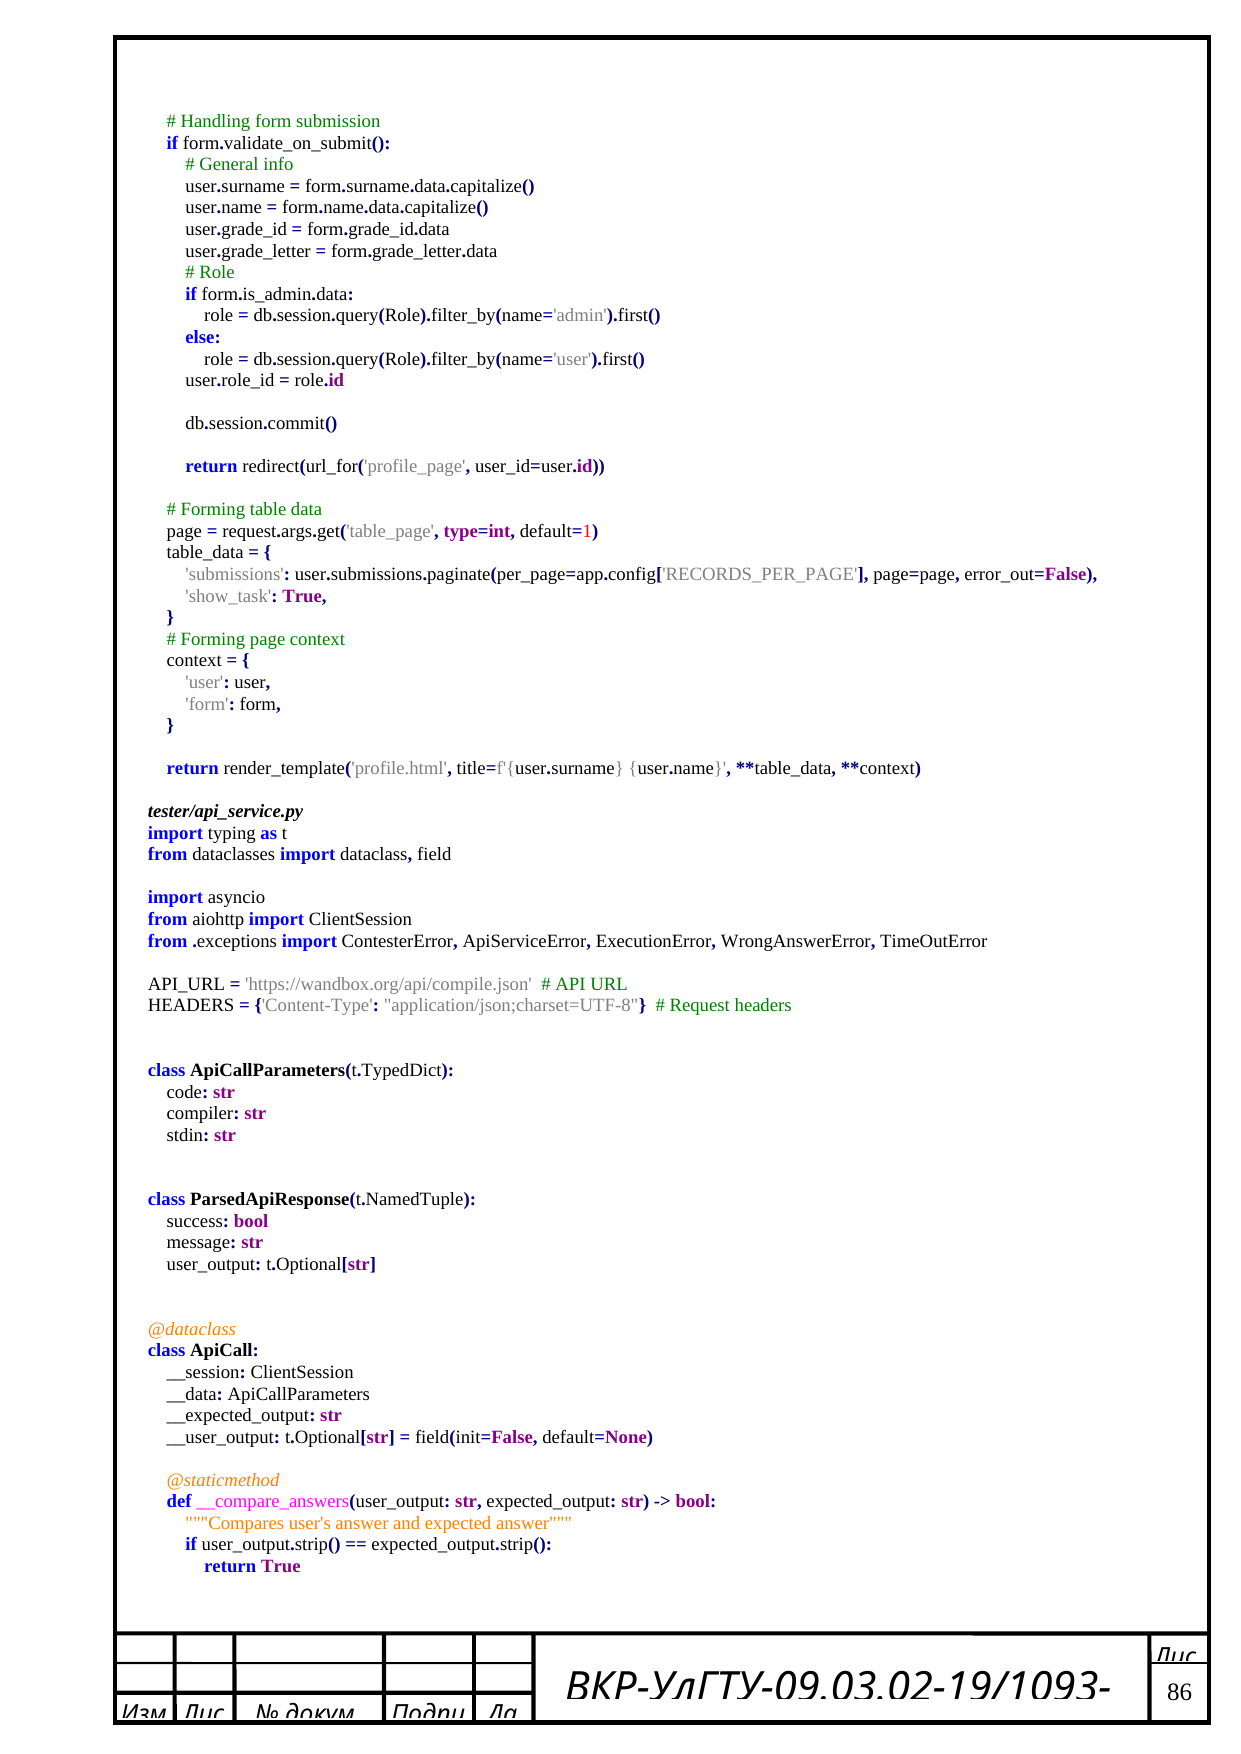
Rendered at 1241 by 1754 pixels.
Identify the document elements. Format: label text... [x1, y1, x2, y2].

text 'show_task': True, [148, 584, 1181, 606]
text # Forming page context [148, 628, 1181, 649]
text # Handling form submission [148, 110, 1181, 132]
text class ApiCallParameters(t.TypedDict): [148, 1059, 1181, 1081]
text user.role_id = role.id [148, 369, 1181, 391]
text __expected_output: str [148, 1404, 1181, 1426]
text import asyncio [148, 886, 1181, 908]
text return redirect(url_for('profile_page', user_id=user.id)) [148, 455, 1181, 477]
text stdin: str [148, 1124, 1181, 1145]
text role = db.session.query(Role).filter_by(name='admin').first() [148, 304, 1181, 326]
text page = request.args.get('table_page', type=int, default=1) [148, 520, 1181, 541]
text from dataclasses import dataclass, field [148, 843, 1181, 865]
text table_data = { [148, 541, 1181, 563]
text # Role [148, 261, 1181, 283]
text # Forming table data [148, 498, 1181, 520]
text """Compares user's answer and expected answer""" [148, 1512, 1181, 1533]
text user.surname = form.surname.data.capitalize() [148, 175, 1181, 196]
text message: str [148, 1231, 1181, 1253]
text class ParsedApiResponse(t.NamedTuple): [148, 1188, 1181, 1210]
text __session: ClientSession [148, 1361, 1181, 1382]
text from aiohttp import ClientSession [148, 908, 1181, 929]
text else: [148, 326, 1181, 347]
text class ApiCall: [148, 1339, 1181, 1361]
text } [148, 714, 1181, 736]
text import typing as t [148, 822, 1181, 843]
text API_URL = 'https://wandbox.org/api/compile.json' # API URL [148, 973, 1181, 994]
text # General info [148, 153, 1181, 175]
text __data: ApiCallParameters [148, 1382, 1181, 1404]
text user.grade_letter = form.grade_letter.data [148, 239, 1181, 261]
text success: bool [148, 1210, 1181, 1231]
text return render_template('profile.html', title=f'{user.surname} {user.name}', **table_data, **context) [148, 757, 1181, 779]
text from .exceptions import ContesterError, ApiServiceError, ExecutionError, WrongAnswerError, TimeOutError [148, 929, 1181, 951]
text role = db.session.query(Role).filter_by(name='user').first() [148, 347, 1181, 369]
text return True [148, 1555, 1181, 1576]
text if form.validate_on_submit(): [148, 132, 1181, 153]
text @staticmethod [148, 1469, 1181, 1490]
text tester/api_service.py [148, 800, 1181, 822]
text user_output: t.Optional[str] [148, 1253, 1181, 1274]
text if user_output.strip() == expected_output.strip(): [148, 1533, 1181, 1555]
text 'submissions': user.submissions.paginate(per_page=app.config['RECORDS_PER_PAGE'], page=page, error_out=False), [148, 563, 1181, 584]
text __user_output: t.Optional[str] = field(init=False, default=None) [148, 1426, 1181, 1447]
text code: str [148, 1081, 1181, 1102]
text context = { [148, 649, 1181, 671]
text db.session.commit() [148, 412, 1181, 434]
text user.grade_id = form.grade_id.data [148, 218, 1181, 239]
text if form.is_admin.data: [148, 283, 1181, 304]
text 'user': user, [148, 671, 1181, 692]
text user.name = form.name.data.capitalize() [148, 196, 1181, 218]
text compiler: str [148, 1102, 1181, 1124]
text } [148, 606, 1181, 628]
text @dataclass [148, 1318, 1181, 1339]
text HEADERS = {'Content-Type': "application/json;charset=UTF-8"} # Request headers [148, 994, 1181, 1016]
text 'form': form, [148, 692, 1181, 714]
text def __compare_answers(user_output: str, expected_output: str) -> bool: [148, 1490, 1181, 1512]
